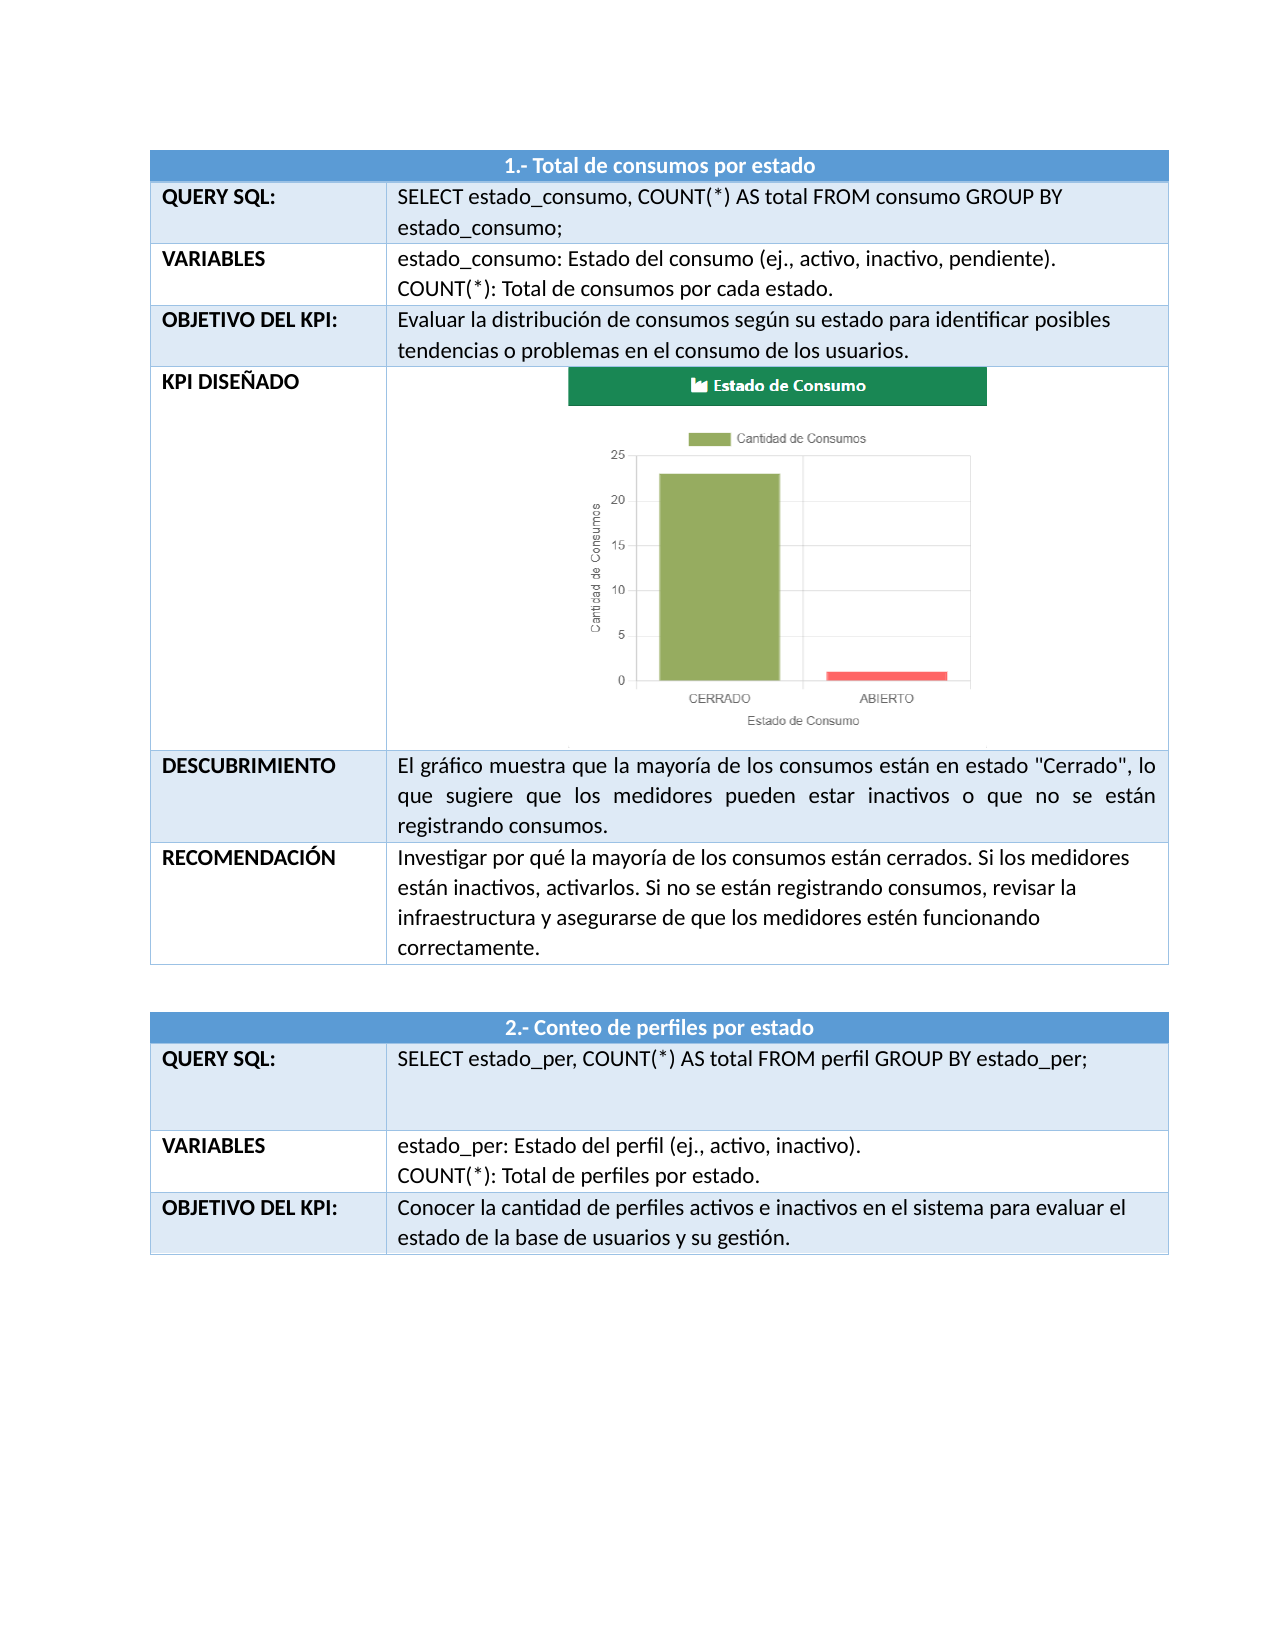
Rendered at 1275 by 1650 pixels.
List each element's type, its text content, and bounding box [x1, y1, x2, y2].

table_cell VARIABLES [151, 1131, 386, 1192]
table_cell VARIABLES [151, 244, 386, 304]
table_cell estado_per: Estado del perfil (ej., activo, inactivo). COUNT(*): Total de perfiles por estado. [387, 1131, 1168, 1192]
table_cell Evaluar la distribución de consumos según su estado para identificar posibles tendencias o problemas en el consumo de los usuarios. [387, 306, 1168, 366]
table_cell DESCUBRIMIENTO [151, 751, 386, 842]
picture [568, 367, 987, 748]
table_cell estado_consumo: Estado del consumo (ej., activo, inactivo, pendiente). COUNT(*): Total de consumos por cada estado. [387, 244, 1168, 304]
table_cell QUERY SQL: [151, 1044, 386, 1130]
table_cell [387, 367, 1168, 750]
table_cell QUERY SQL: [151, 183, 386, 243]
table_cell SELECT estado_consumo, COUNT(*) AS total FROM consumo GROUP BY estado_consumo; [387, 183, 1168, 243]
table_cell El gráfico muestra que la mayoría de los consumos están en estado "Cerrado", lo que sugiere que los medidores pueden estar inactivos o que no se están registrando consumos. [387, 751, 1168, 842]
table_cell RECOMENDACIÓN [151, 843, 386, 964]
table_cell OBJETIVO DEL KPI: [151, 306, 386, 366]
table_header 2.- Conteo de perfiles por estado [151, 1013, 1168, 1043]
table_cell KPI DISEÑADO [151, 367, 386, 750]
table_cell OBJETIVO DEL KPI: [151, 1193, 386, 1253]
table_cell SELECT estado_per, COUNT(*) AS total FROM perfil GROUP BY estado_per; [387, 1044, 1168, 1130]
table_cell Investigar por qué la mayoría de los consumos están cerrados. Si los medidores están inactivos, activarlos. Si no se están registrando consumos, revisar la infraestructura y asegurarse de que los medidores estén funcionando correctamente. [387, 843, 1168, 964]
table_header 1.- Total de consumos por estado [151, 151, 1168, 181]
table_cell Conocer la cantidad de perfiles activos e inactivos en el sistema para evaluar el estado de la base de usuarios y su gestión. [387, 1193, 1168, 1253]
